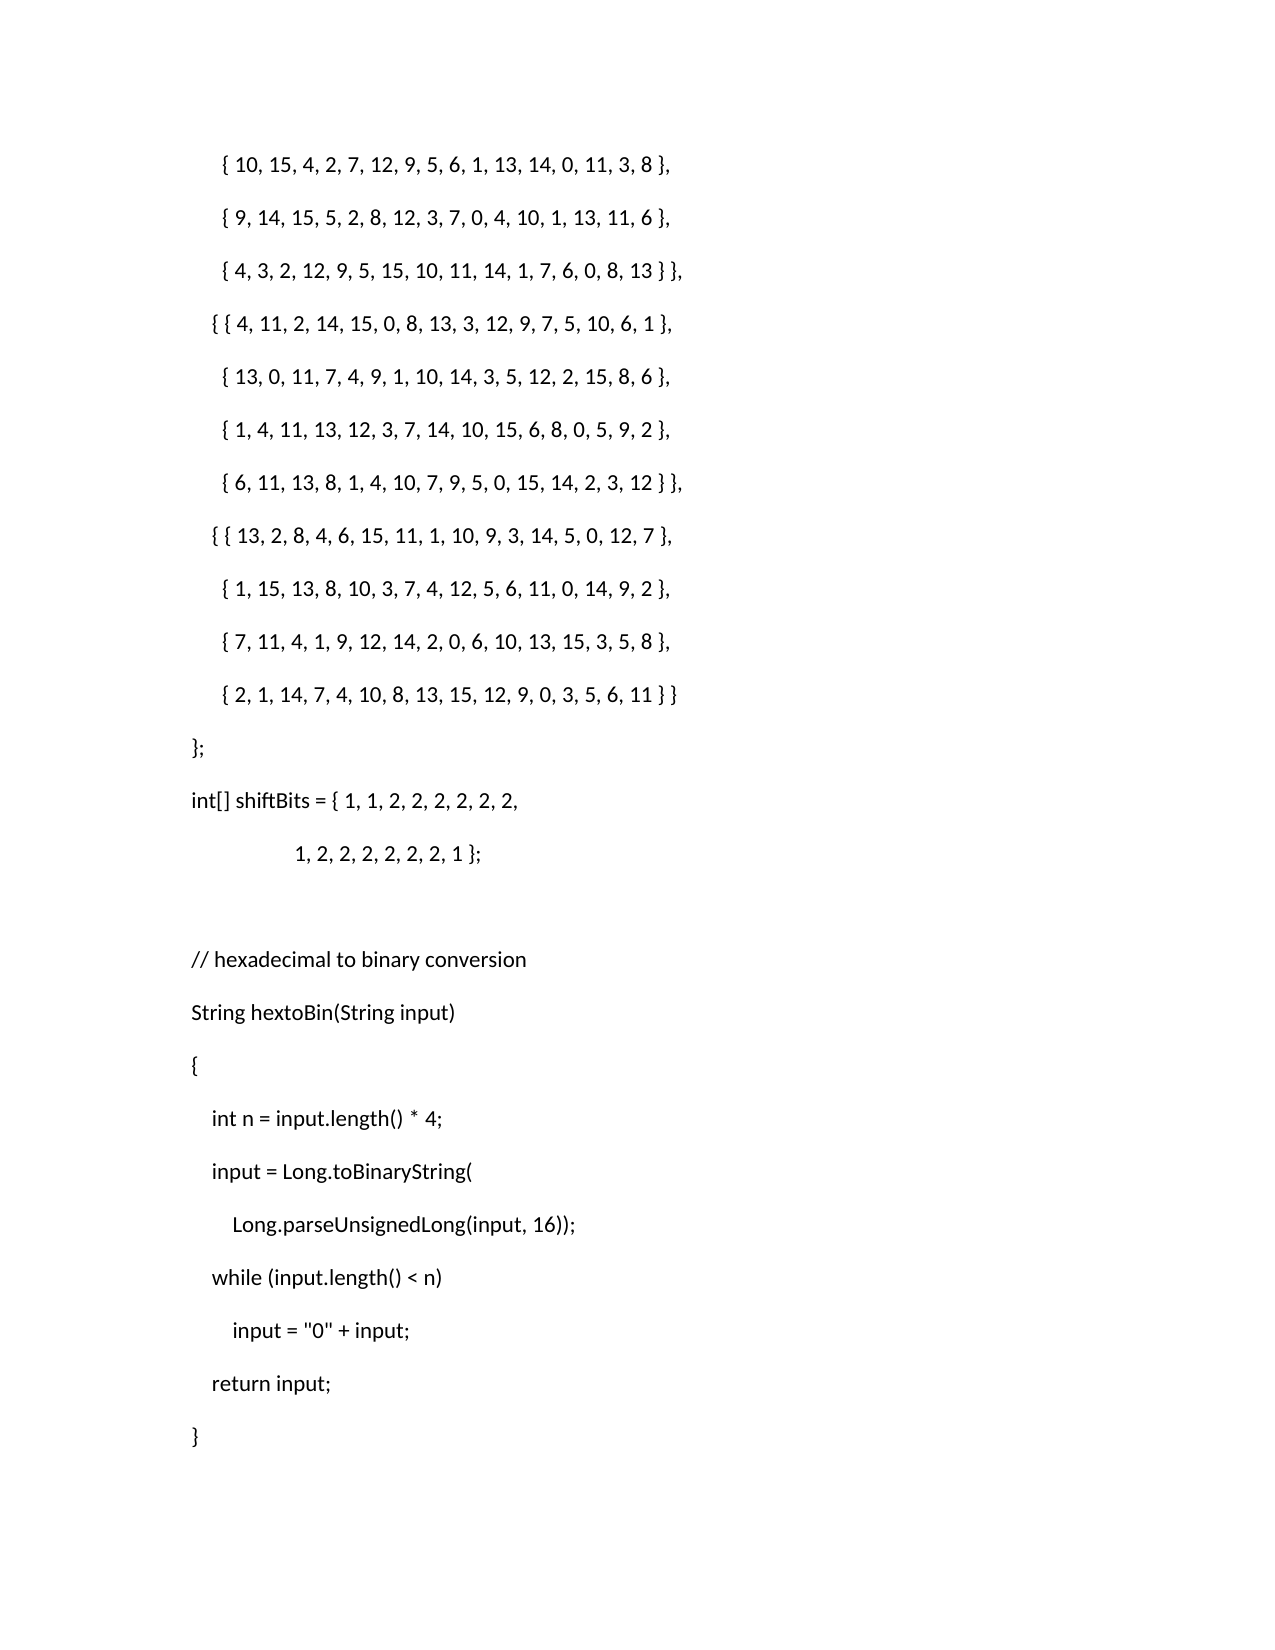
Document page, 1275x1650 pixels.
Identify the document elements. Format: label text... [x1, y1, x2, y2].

text String hextoBin(String input) [150, 998, 1125, 1026]
text return input; [150, 1369, 1125, 1397]
text { 10, 15, 4, 2, 7, 12, 9, 5, 6, 1, 13, 14, 0, 11, 3, 8 }, [150, 150, 1125, 178]
text while (input.length() < n) [150, 1263, 1125, 1291]
text { 4, 3, 2, 12, 9, 5, 15, 10, 11, 14, 1, 7, 6, 0, 8, 13 } }, [150, 256, 1125, 284]
text Long.parseUnsignedLong(input, 16)); [150, 1210, 1125, 1238]
text int n = input.length() * 4; [150, 1104, 1125, 1132]
text { 2, 1, 14, 7, 4, 10, 8, 13, 15, 12, 9, 0, 3, 5, 6, 11 } } [150, 680, 1125, 708]
text { 1, 4, 11, 13, 12, 3, 7, 14, 10, 15, 6, 8, 0, 5, 9, 2 }, [150, 415, 1125, 443]
text input = "0" + input; [150, 1316, 1125, 1344]
text }; [150, 733, 1125, 761]
text input = Long.toBinaryString( [150, 1157, 1125, 1185]
text // hexadecimal to binary conversion [150, 945, 1125, 973]
text { 13, 0, 11, 7, 4, 9, 1, 10, 14, 3, 5, 12, 2, 15, 8, 6 }, [150, 362, 1125, 390]
text { [150, 1051, 1125, 1079]
text { { 13, 2, 8, 4, 6, 15, 11, 1, 10, 9, 3, 14, 5, 0, 12, 7 }, [150, 521, 1125, 549]
text { 9, 14, 15, 5, 2, 8, 12, 3, 7, 0, 4, 10, 1, 13, 11, 6 }, [150, 203, 1125, 231]
text int[] shiftBits = { 1, 1, 2, 2, 2, 2, 2, 2, [150, 786, 1125, 814]
text { 6, 11, 13, 8, 1, 4, 10, 7, 9, 5, 0, 15, 14, 2, 3, 12 } }, [150, 468, 1125, 496]
text { 7, 11, 4, 1, 9, 12, 14, 2, 0, 6, 10, 13, 15, 3, 5, 8 }, [150, 627, 1125, 655]
text 1, 2, 2, 2, 2, 2, 2, 1 }; [150, 839, 1125, 867]
text { 1, 15, 13, 8, 10, 3, 7, 4, 12, 5, 6, 11, 0, 14, 9, 2 }, [150, 574, 1125, 602]
text { { 4, 11, 2, 14, 15, 0, 8, 13, 3, 12, 9, 7, 5, 10, 6, 1 }, [150, 309, 1125, 337]
text } [150, 1422, 1125, 1451]
